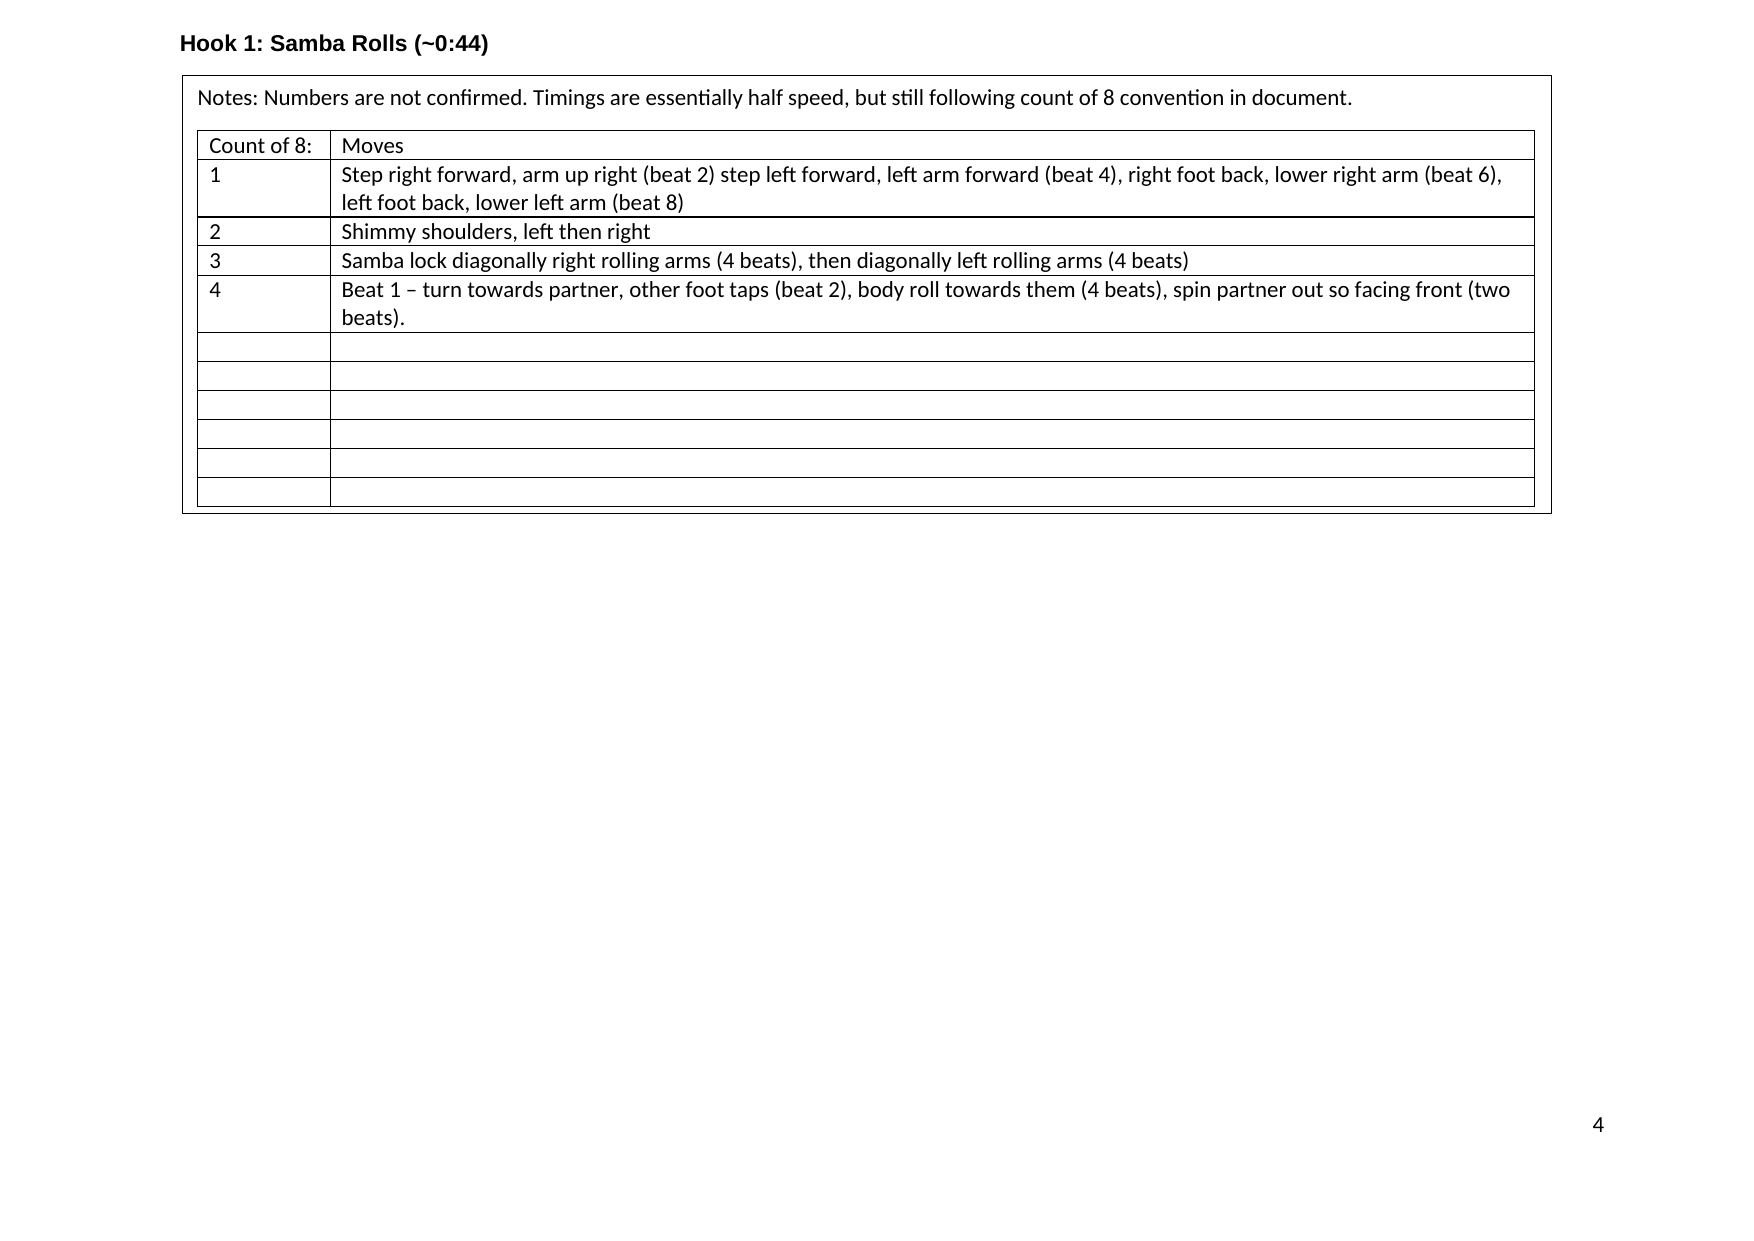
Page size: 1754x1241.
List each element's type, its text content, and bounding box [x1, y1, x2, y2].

subtitle Hook 1: Samba Rolls (~0:44) [179, 29, 1604, 56]
